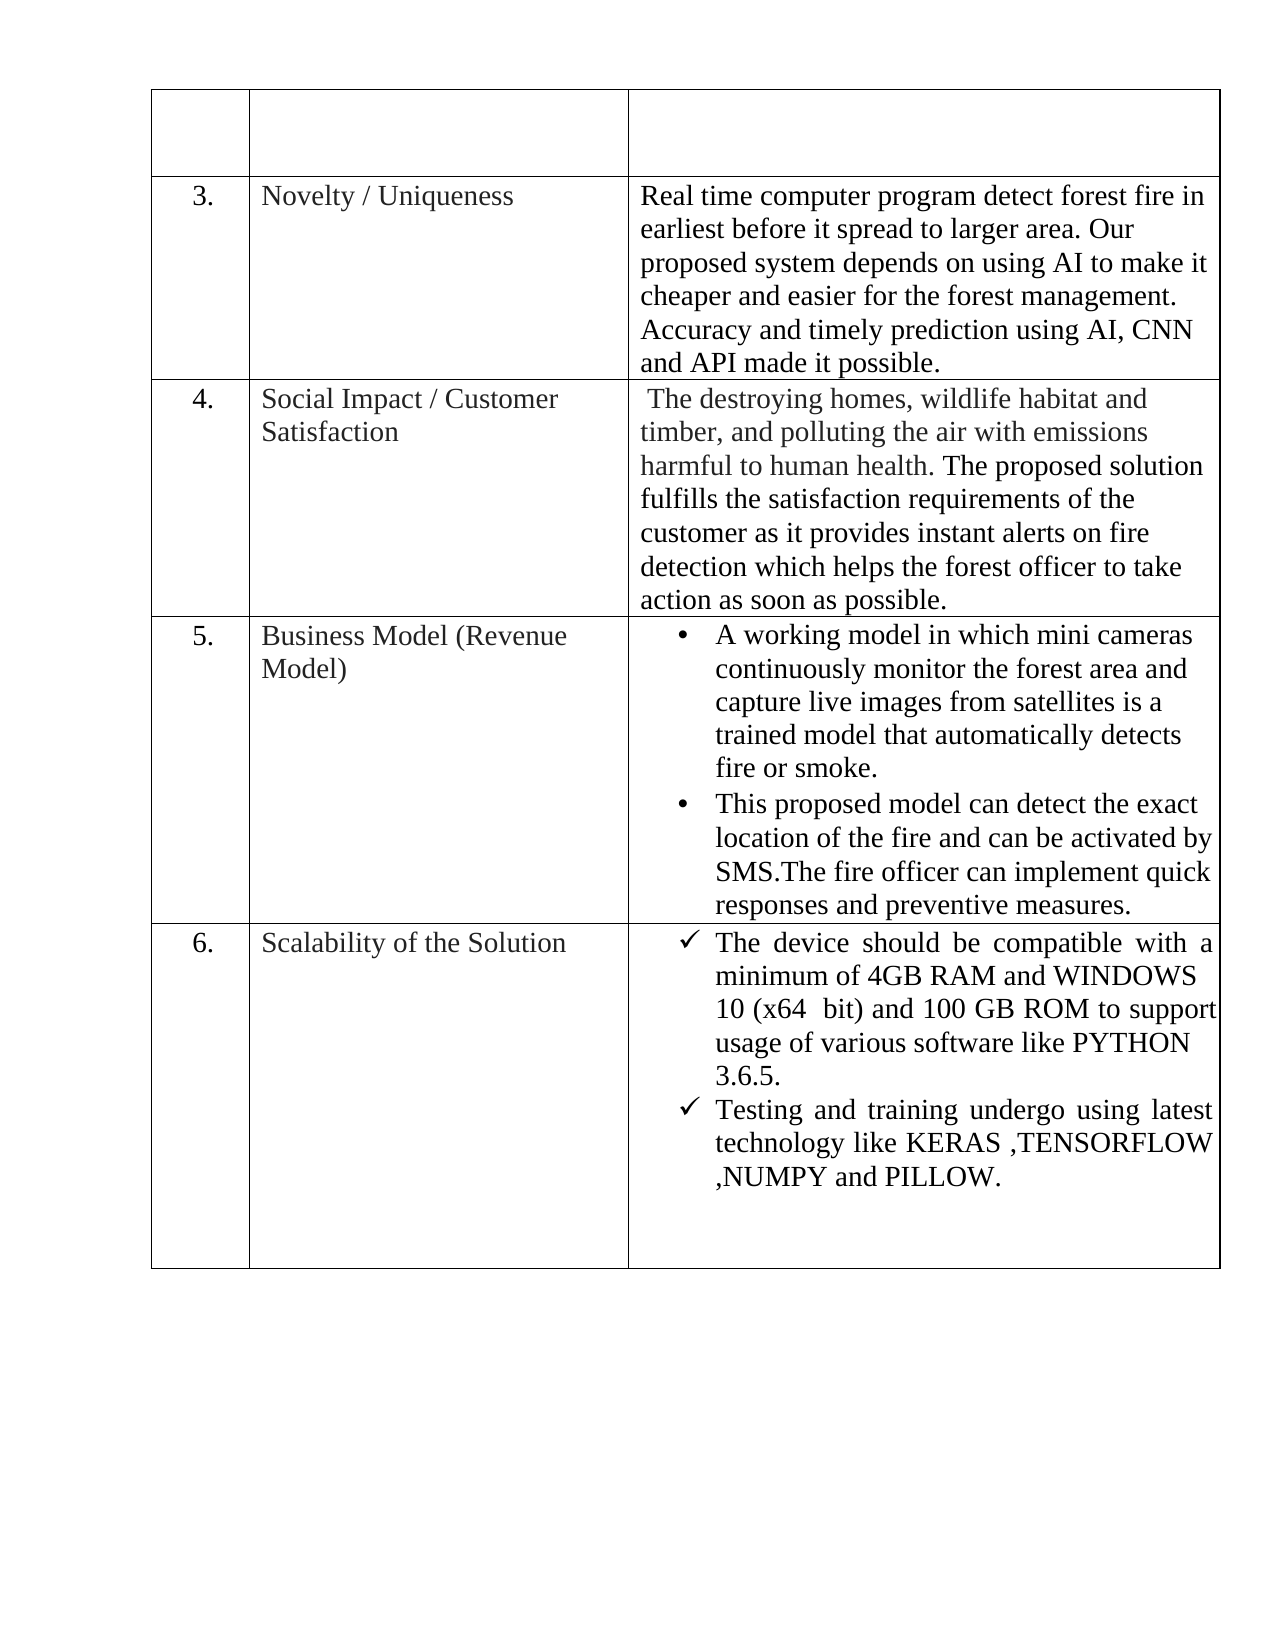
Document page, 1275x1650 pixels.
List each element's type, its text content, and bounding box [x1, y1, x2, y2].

table_cell Novelty / Uniqueness [250, 177, 628, 379]
table_cell 4. [152, 380, 249, 616]
table_cell A working model in which mini cameras continuously monitor the forest area and capture live images from satellites is a trained model that automatically detects fire or smoke. This proposed model can detect the exact location of the fire and can be activated by SMS.The fire officer can implement quick responses and preventive measures. [629, 617, 1219, 923]
table_cell [629, 90, 1219, 176]
table_cell Business Model (Revenue Model) [250, 617, 628, 923]
table_cell Scalability of the Solution [250, 924, 628, 1267]
table_cell 5. [152, 617, 249, 923]
table_cell [152, 90, 249, 176]
table_cell Real time computer program detect forest fire in earliest before it spread to larger area. Our proposed system depends on using AI to make it cheaper and easier for the forest management. Accuracy and timely prediction using AI, CNN and API made it possible. [629, 177, 1219, 379]
table_cell The destroying homes, wildlife habitat and timber, and polluting the air with emissions harmful to human health. The proposed solution fulfills the satisfaction requirements of the customer as it provides instant alerts on fire detection which helps the forest officer to take action as soon as possible. [629, 380, 1219, 616]
table_cell The device should be compatible with a minimum of 4GB RAM and WINDOWS 10 (x64 bit) and 100 GB ROM to support usage of various software like PYTHON 3.6.5. Testing and training undergo using latest technology like KERAS ,TENSORFLOW ,NUMPY and PILLOW. [629, 924, 1219, 1267]
table_cell 3. [152, 177, 249, 379]
table_cell Social Impact / Customer Satisfaction [250, 380, 628, 616]
table_cell 6. [152, 924, 249, 1267]
table_cell [250, 90, 628, 176]
